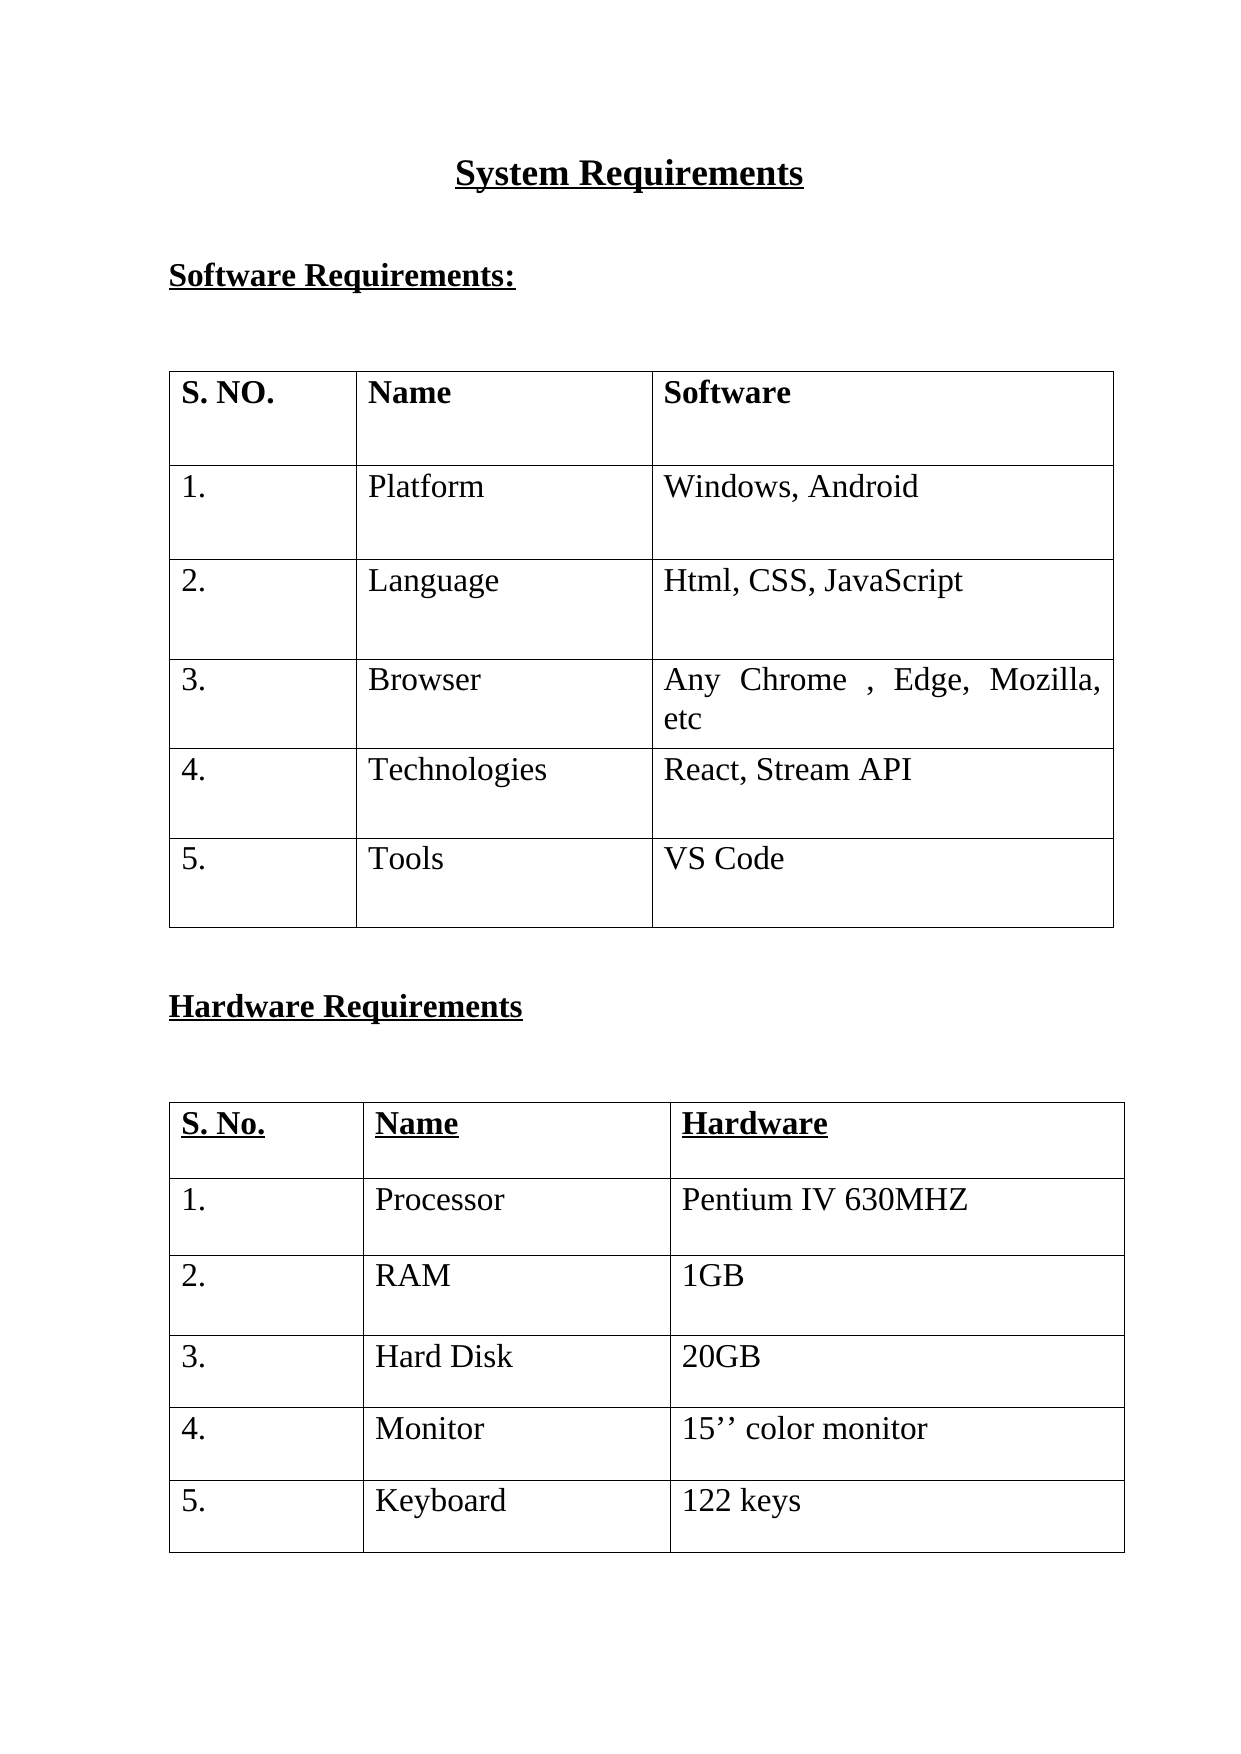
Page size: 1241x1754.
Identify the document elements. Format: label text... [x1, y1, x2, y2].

table_cell 3. [170, 1336, 363, 1407]
table_cell 4. [170, 1408, 363, 1479]
table_cell Html, CSS, JavaScript [653, 560, 1113, 658]
table_cell 2. [170, 1256, 363, 1335]
table_cell Browser [357, 660, 652, 748]
table_header S. NO. [170, 372, 356, 465]
table_cell Technologies [357, 749, 652, 837]
table_cell RAM [364, 1256, 670, 1335]
table_cell Language [357, 560, 652, 658]
table_header S. No. [170, 1103, 363, 1178]
table_header Name [357, 372, 652, 465]
table_header Software [653, 372, 1113, 465]
table_cell 20GB [671, 1336, 1124, 1407]
subtitle System Requirements [168, 150, 1090, 193]
text Software Requirements: [168, 255, 1090, 293]
table_header Hardware [671, 1103, 1124, 1178]
table_cell Pentium IV 630MHZ [671, 1179, 1124, 1254]
table_cell 1. [170, 466, 356, 559]
table_header Name [364, 1103, 670, 1178]
table_cell 5. [170, 839, 356, 927]
table_cell 15’’ color monitor [671, 1408, 1124, 1479]
table_cell Windows, Android [653, 466, 1113, 559]
table_cell 2. [170, 560, 356, 658]
table_cell Tools [357, 839, 652, 927]
table_cell 122 keys [671, 1481, 1124, 1552]
table_cell 1GB [671, 1256, 1124, 1335]
table_cell 3. [170, 660, 356, 748]
table_cell Hard Disk [364, 1336, 670, 1407]
table_cell Processor [364, 1179, 670, 1254]
table_cell Keyboard [364, 1481, 670, 1552]
table_cell Any Chrome , Edge, Mozilla, etc [653, 660, 1113, 748]
table_cell VS Code [653, 839, 1113, 927]
table_cell 1. [170, 1179, 363, 1254]
table_cell React, Stream API [653, 749, 1113, 837]
table_cell 4. [170, 749, 356, 837]
table_cell Platform [357, 466, 652, 559]
text Hardware Requirements [168, 986, 1090, 1024]
table_cell Monitor [364, 1408, 670, 1479]
table_cell 5. [170, 1481, 363, 1552]
